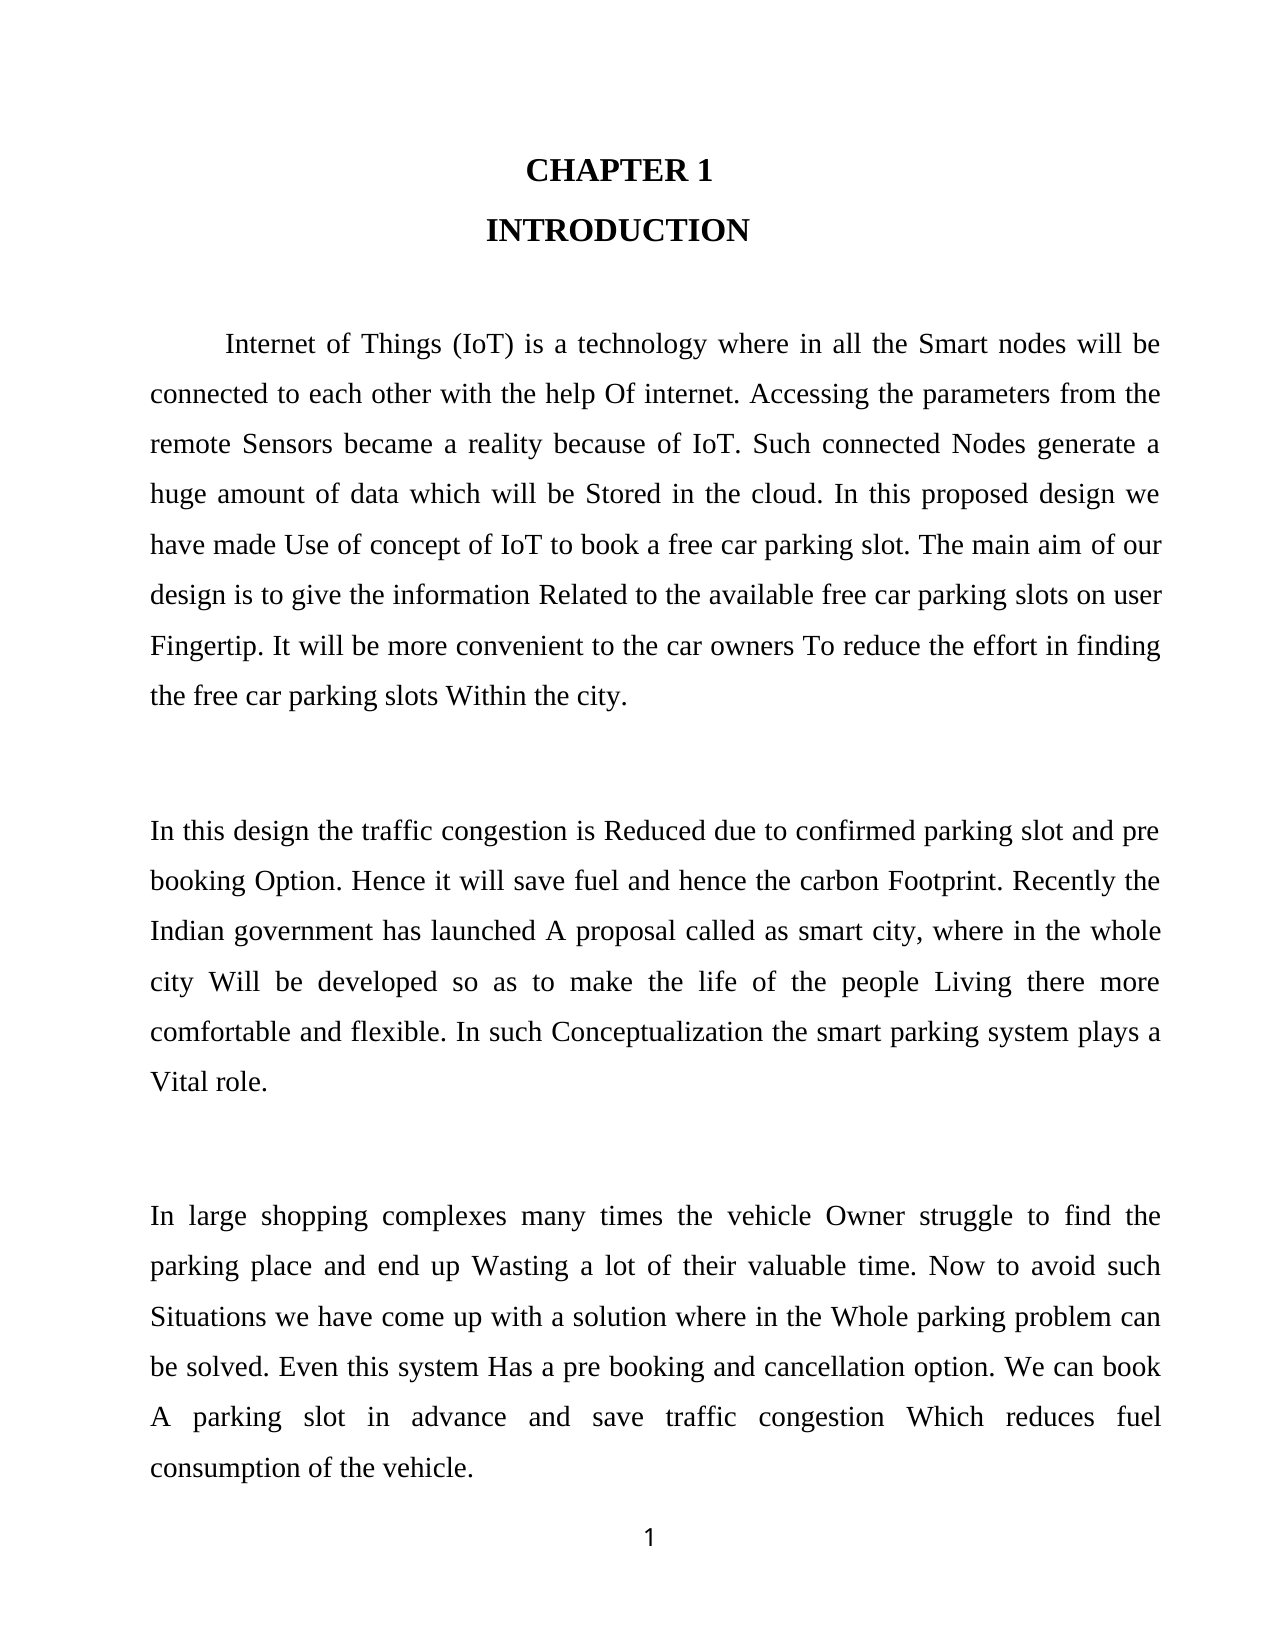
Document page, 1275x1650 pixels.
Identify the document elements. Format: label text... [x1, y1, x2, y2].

subtitle CHAPTER 1 INTRODUCTION [484, 150, 752, 249]
text In this design the traffic congestion is Reduced due to confirmed parking slot and pre booking Option. Hence it will save fuel and hence the carbon Footprint. Recently the Indian government has launched A proposal called as smart city, where in the whole city Will be developed so as to make the life of the people Living there more comfortable and flexible. In such Conceptualization the smart parking system plays a Vital role. [150, 813, 1162, 1098]
text In large shopping complexes many times the vehicle Owner struggle to find the parking place and end up Wasting a lot of their valuable time. Now to avoid such Situations we have come up with a solution where in the Whole parking problem can be solved. Even this system Has a pre booking and cancellation option. We can book A parking slot in advance and save traffic congestion Which reduces fuel consumption of the vehicle. [150, 1198, 1162, 1483]
text Internet of Things (IoT) is a technology where in all the Smart nodes will be connected to each other with the help Of internet. Accessing the parameters from the remote Sensors became a reality because of IoT. Such connected Nodes generate a huge amount of data which will be Stored in the cloud. In this proposed design we have made Use of concept of IoT to book a free car parking slot. The main aim of our design is to give the information Related to the available free car parking slots on user Fingertip. It will be more convenient to the car owners To reduce the effort in finding the free car parking slots Within the city. [150, 326, 1162, 711]
